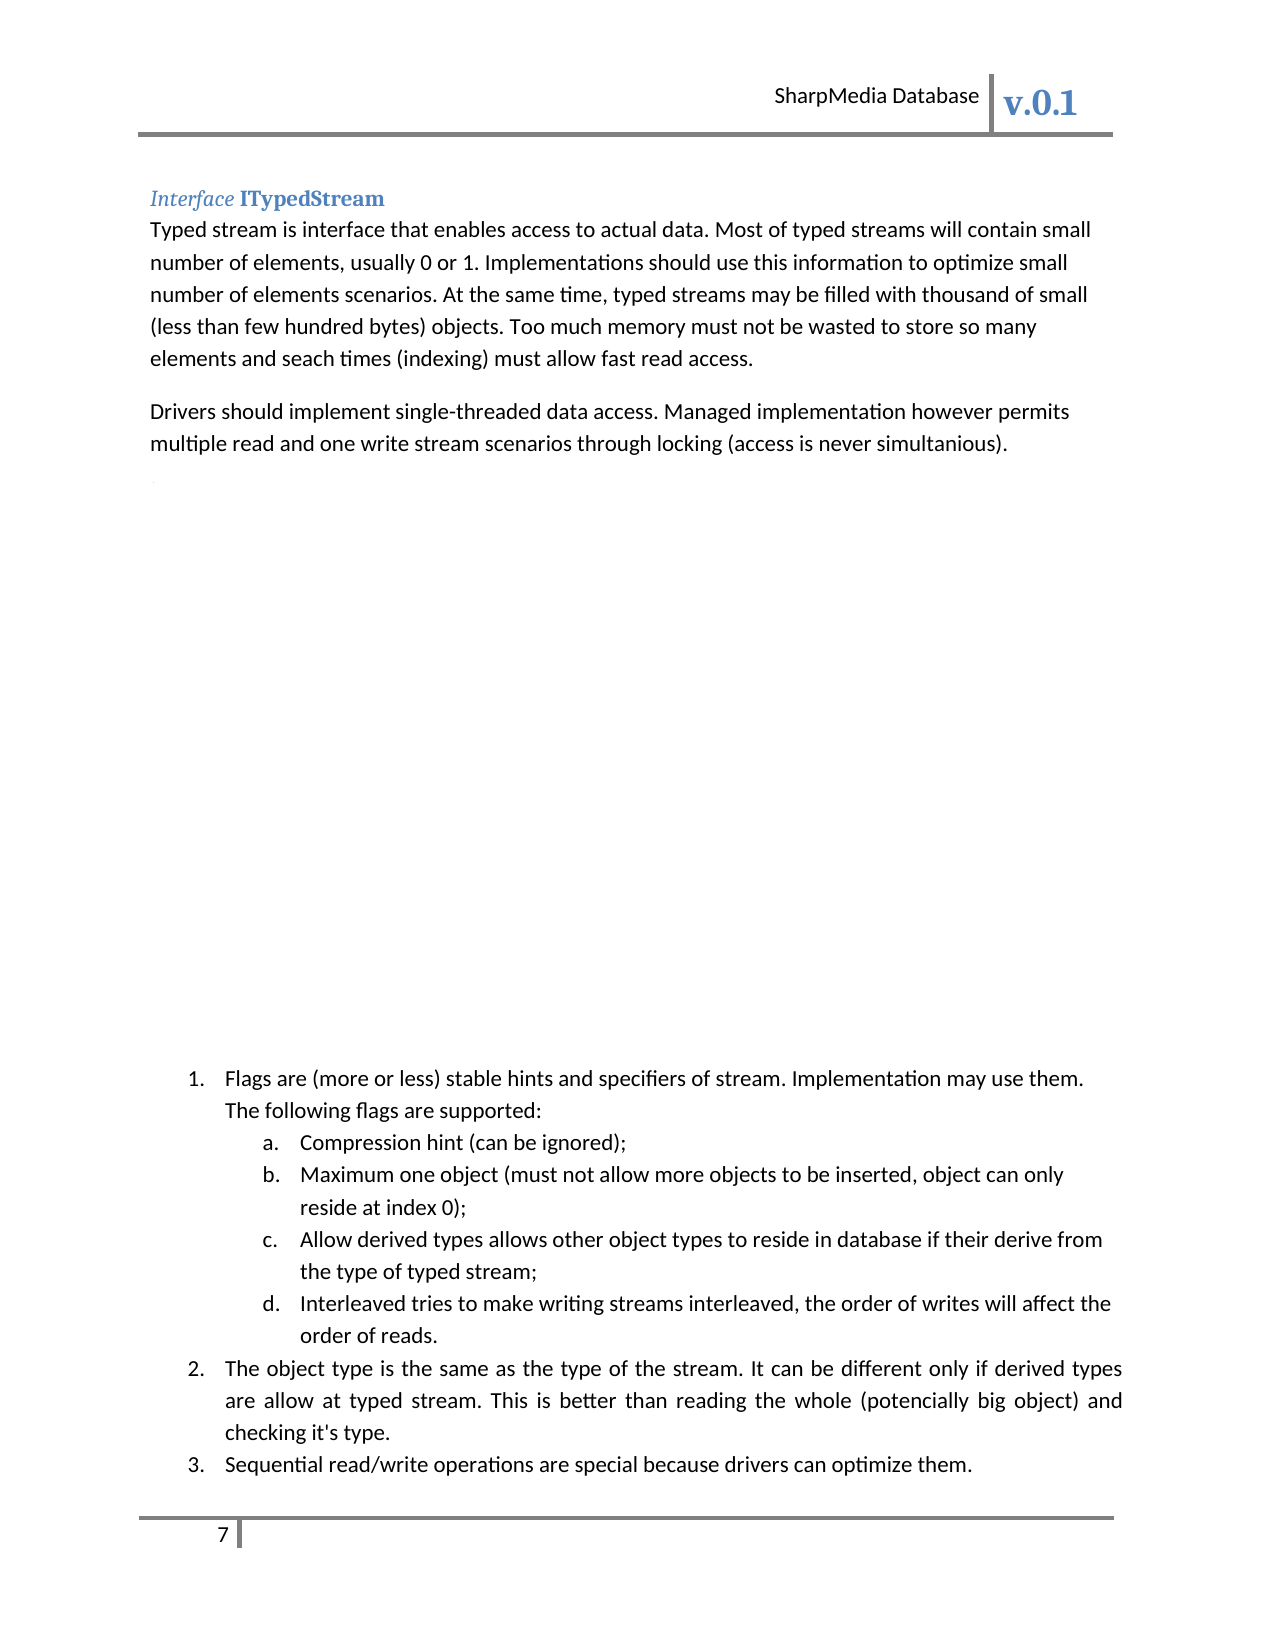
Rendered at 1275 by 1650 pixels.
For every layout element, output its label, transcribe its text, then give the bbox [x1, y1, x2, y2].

list Compression hint (can be ignored); [262, 1128, 1125, 1156]
list Maximum one object (must not allow more objects to be inserted, object can only reside at index 0); [262, 1161, 1125, 1221]
subtitle Interface ITypedStream [150, 185, 1125, 212]
text Typed stream is interface that enables access to actual data. Most of typed streams will contain small number of elements, usually 0 or 1. Implementations should use this information to optimize small number of elements scenarios. At the same time, typed streams may be filled with thousand of small (less than few hundred bytes) objects. Too much memory must not be wasted to store so many elements and seach times (indexing) must allow fast read access. [150, 216, 1125, 372]
text Drivers should implement single-threaded data access. Managed implementation however permits multiple read and one write stream scenarios through locking (access is never simultanious). [150, 397, 1125, 458]
list The object type is the same as the type of the stream. It can be different only if derived types are allow at typed stream. This is better than reading the whole (potencially big object) and checking it's type. [187, 1354, 1125, 1446]
list Interleaved tries to make writing streams interleaved, the order of writes will affect the order of reads. [262, 1289, 1125, 1349]
list Flags are (more or less) stable hints and specifiers of stream. Implementation may use them. The following flags are supported: [187, 1064, 1125, 1124]
list Allow derived types allows other object types to reside in database if their derive from the type of typed stream; [262, 1225, 1125, 1285]
list Sequential read/write operations are special because drivers can optimize them. [187, 1450, 1125, 1478]
